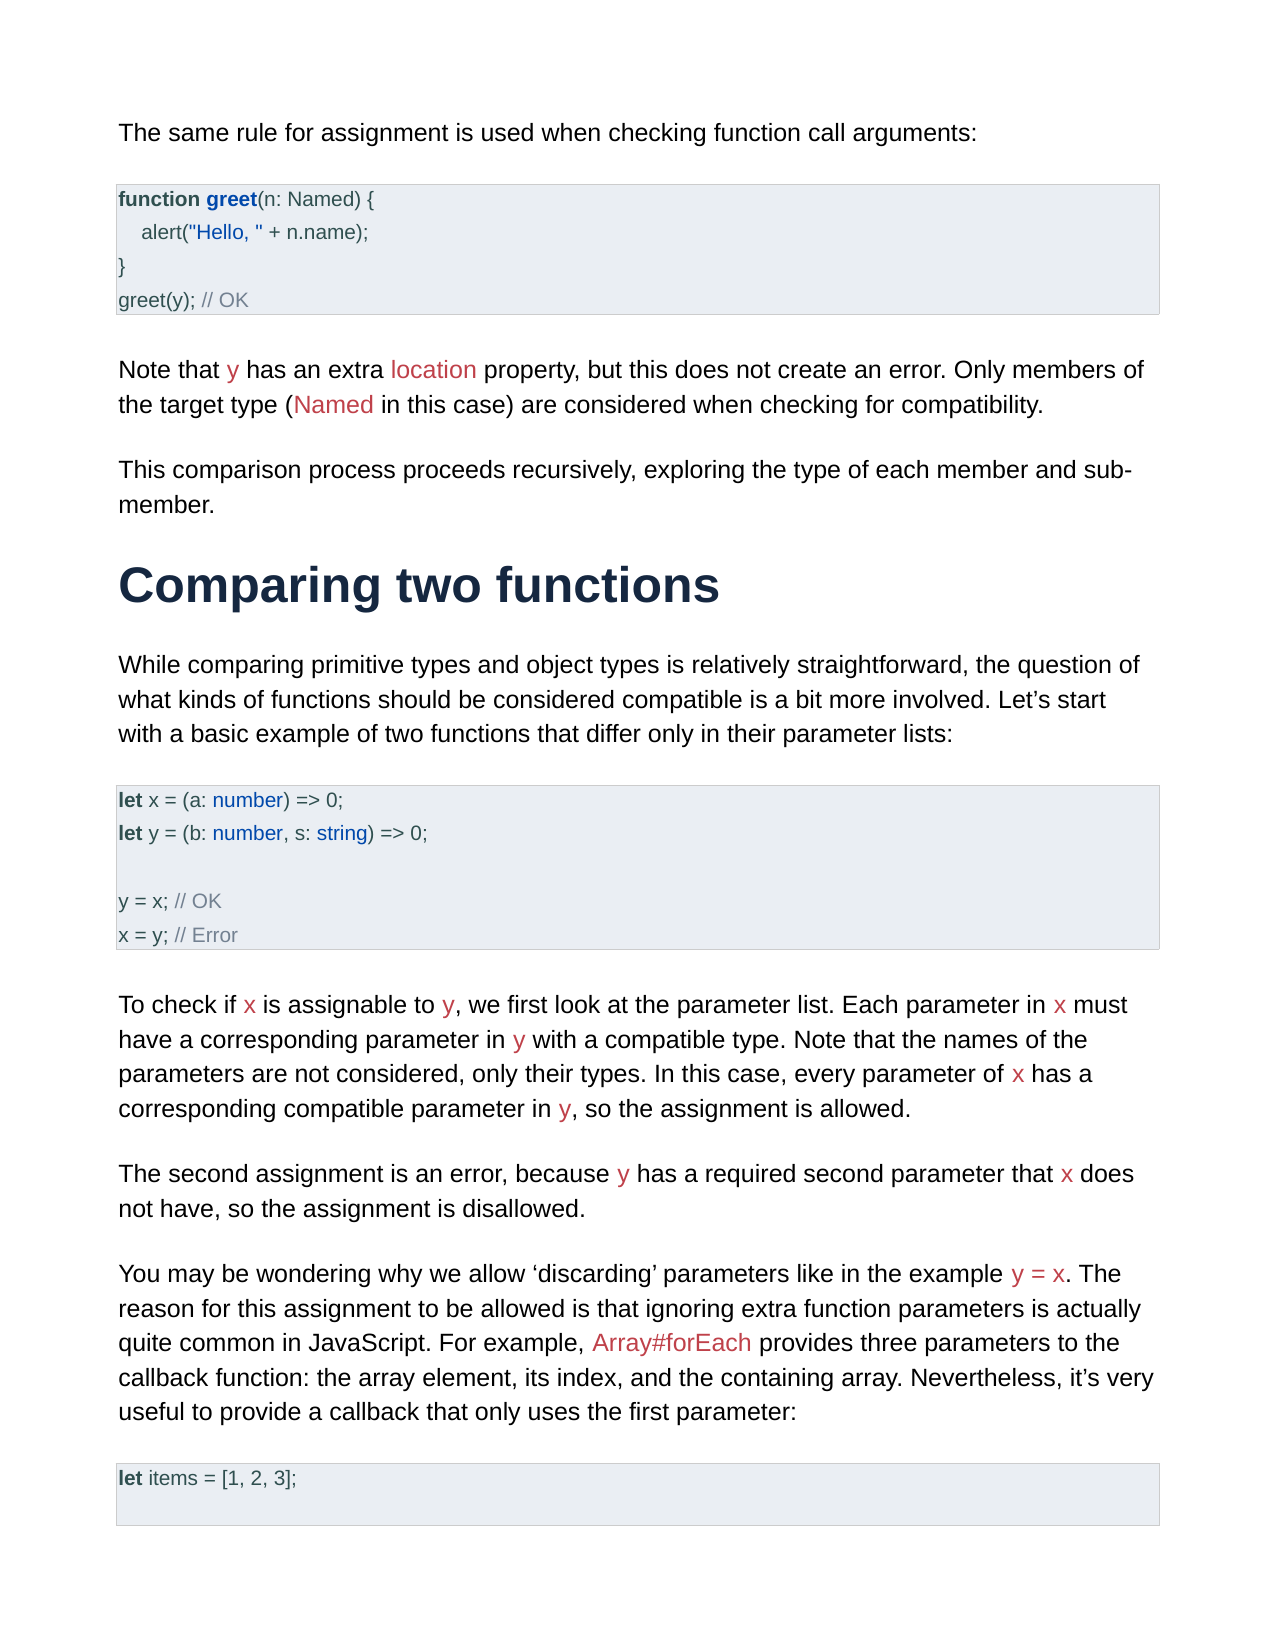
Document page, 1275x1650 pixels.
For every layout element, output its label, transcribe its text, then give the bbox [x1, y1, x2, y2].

text Note that y has an extra location property, but this does not create an error. Only members of the target type (Named in this case) are considered when checking for compatibility. [118, 355, 1157, 418]
text function greet(n: Named) { [117, 185, 1159, 210]
text greet(y); // OK [117, 285, 1159, 314]
text x = y; // Error [117, 920, 1159, 949]
subtitle Comparing two functions [118, 556, 1157, 613]
text alert("Hello, " + n.name); [117, 218, 1159, 244]
text let x = (a: number) => 0; [117, 786, 1159, 811]
text let y = (b: number, s: string) => 0; [117, 819, 1159, 845]
text The same rule for assignment is used when checking function call arguments: [118, 118, 1157, 147]
text The second assignment is an error, because y has a required second parameter that x does not have, so the assignment is disallowed. [118, 1159, 1157, 1222]
text While comparing primitive types and object types is relatively straightforward, the question of what kinds of functions should be considered compatible is a bit more involved. Let’s start with a basic example of two functions that differ only in their parameter lists: [118, 650, 1157, 748]
text You may be wondering why we allow ‘discarding’ parameters like in the example y = x. The reason for this assignment to be allowed is that ignoring extra function parameters is actually quite common in JavaScript. For example, Array#forEach provides three parameters to the callback function: the array element, its index, and the containing array. Nevertheless, it’s very useful to provide a callback that only uses the first parameter: [118, 1259, 1157, 1426]
text To check if x is assignable to y, we first look at the parameter list. Each parameter in x must have a corresponding parameter in y with a compatible type. Note that the names of the parameters are not considered, only their types. In this case, every parameter of x has a corresponding compatible parameter in y, so the assignment is allowed. [118, 990, 1157, 1122]
text This comparison process proceeds recursively, exploring the type of each member and sub-member. [118, 456, 1157, 519]
text let items = [1, 2, 3]; [117, 1464, 1159, 1490]
text y = x; // OK [117, 886, 1159, 913]
text } [117, 251, 1159, 278]
